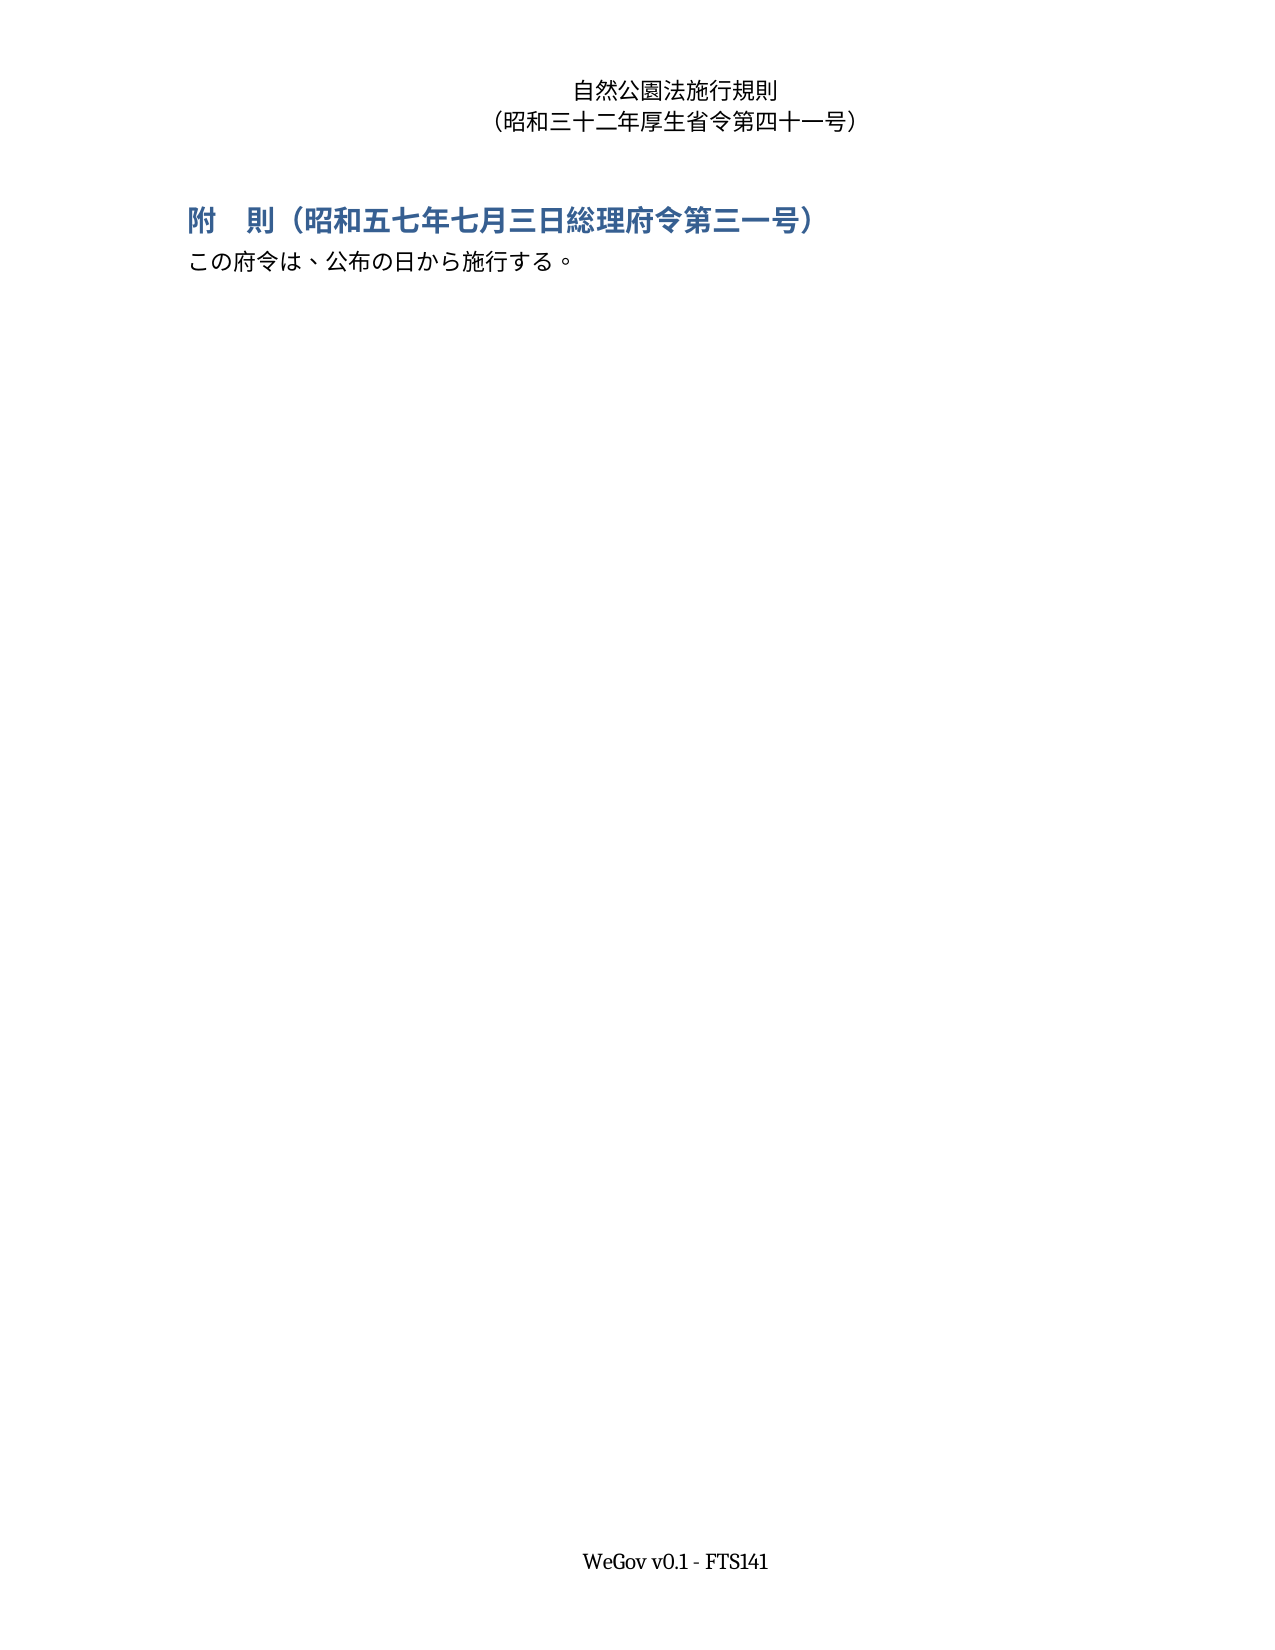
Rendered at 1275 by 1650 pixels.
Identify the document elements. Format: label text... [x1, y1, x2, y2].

subtitle 附 則（昭和五七年七月三日総理府令第三一号） [187, 200, 1087, 240]
text この府令は、公布の日から施行する。 [187, 246, 1087, 277]
